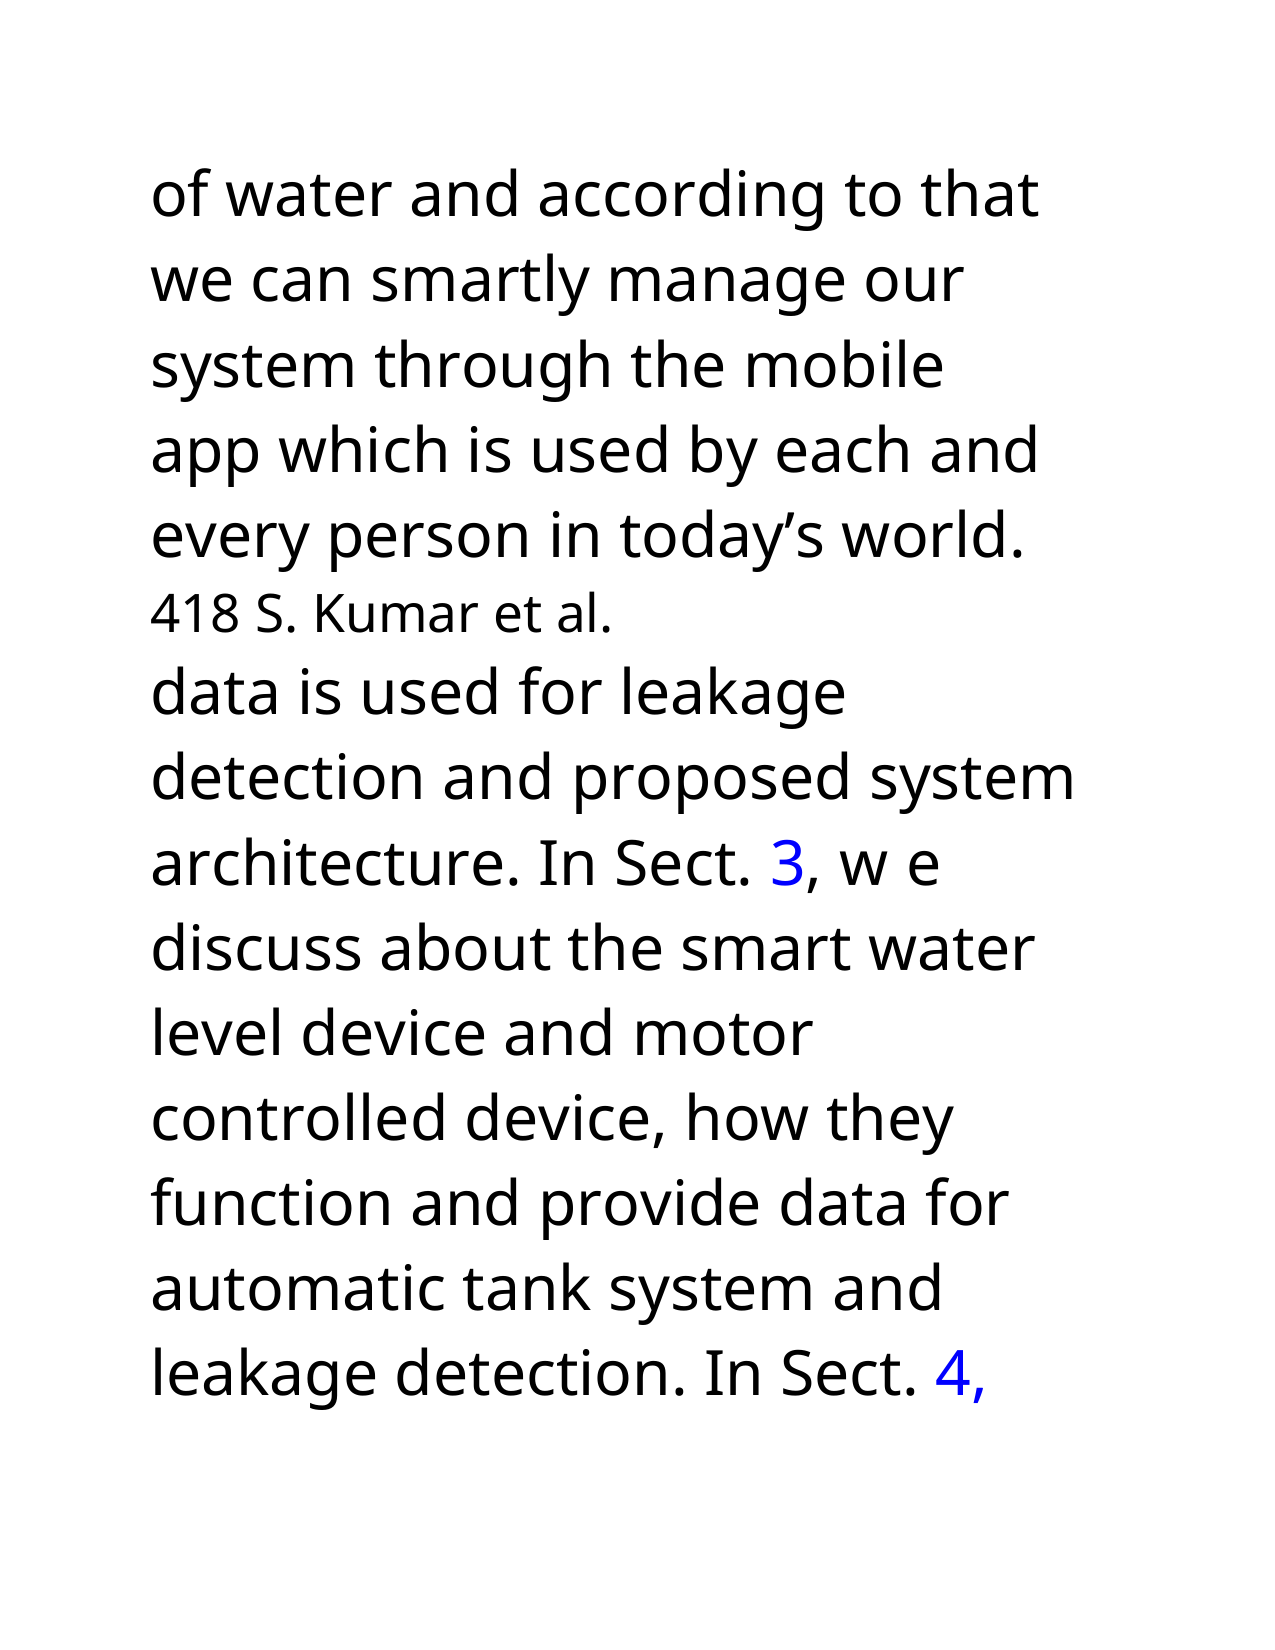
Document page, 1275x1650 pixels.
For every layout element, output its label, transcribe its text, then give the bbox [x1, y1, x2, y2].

text data is used for leakage detection and proposed system architecture. In Sect. 3,we [150, 648, 1125, 903]
text app which is used by each and every person in today’s world. [150, 405, 1125, 576]
text function and provide data for automatic tank system and leakage detection. In Sect. 4, [150, 1158, 1125, 1414]
text of water and according to that we can smartly manage our system through the mobile [150, 150, 1125, 405]
text 418 S. Kumar et al. [150, 576, 1125, 648]
text discuss about the smart water level device and motor controlled device, how they [150, 903, 1125, 1158]
